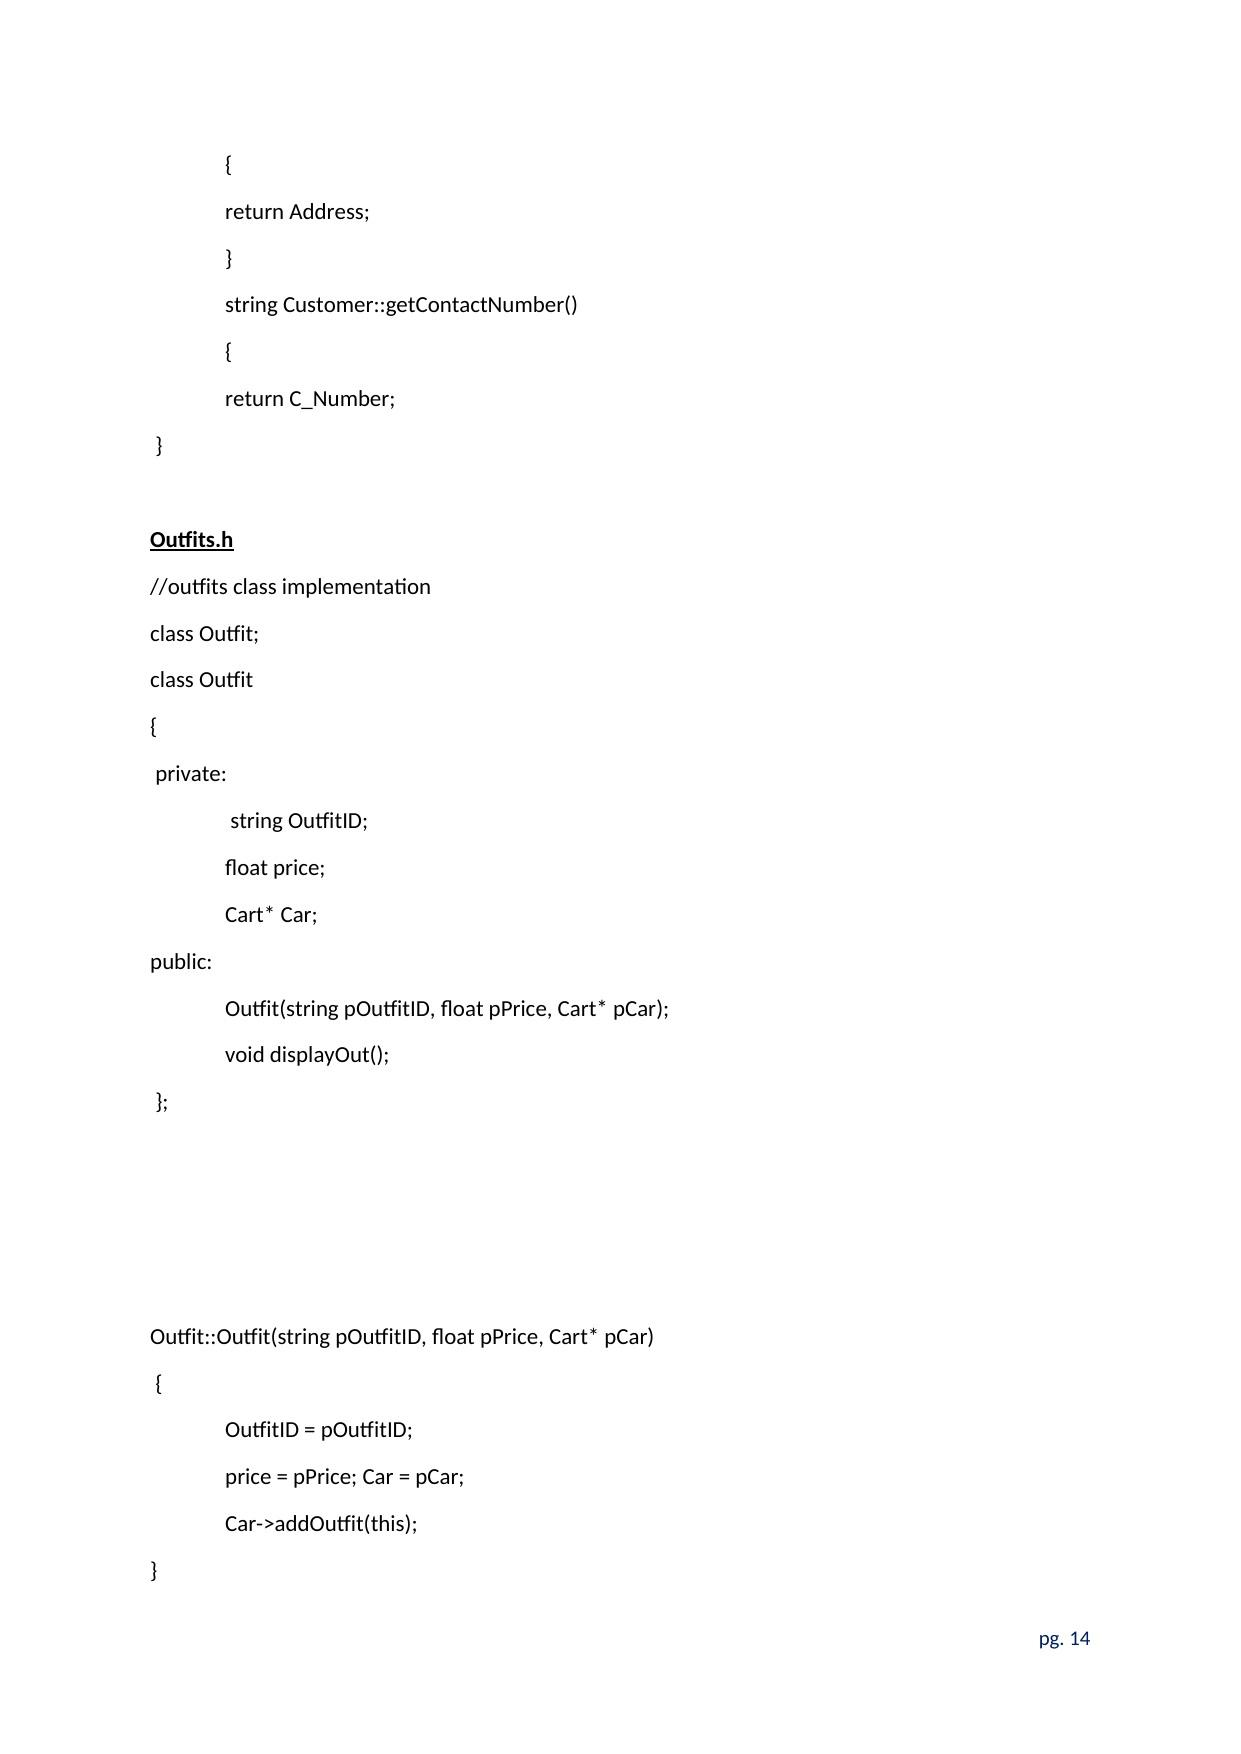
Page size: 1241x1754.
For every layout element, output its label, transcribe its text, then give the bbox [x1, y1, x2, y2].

text Outfit::Outfit(string pOutfitID, float pPrice, Cart* pCar) [150, 1322, 1090, 1350]
text } [150, 1556, 1090, 1584]
text private: [150, 759, 1090, 787]
text string OutfitID; [225, 806, 1090, 834]
text string Customer::getContactNumber() [225, 291, 1090, 319]
text Outfit(string pOutfitID, float pPrice, Cart* pCar); [225, 994, 1090, 1022]
text class Outfit; [150, 619, 1090, 647]
text Car->addOutfit(this); [225, 1509, 1090, 1537]
text return Address; [225, 197, 1090, 225]
text float price; [225, 853, 1090, 881]
text price = pPrice; Car = pCar; [225, 1462, 1090, 1491]
text { [225, 150, 1090, 178]
text return C_Number; [225, 384, 1090, 412]
text void displayOut(); [225, 1041, 1090, 1069]
text Outfits.h [150, 525, 1090, 553]
text Cart* Car; [225, 900, 1090, 928]
text { [150, 1369, 1090, 1397]
text public: [150, 947, 1090, 975]
text class Outfit [150, 666, 1090, 694]
text }; [150, 1087, 1090, 1116]
text //outfits class implementation [150, 572, 1090, 600]
text } [150, 431, 1090, 459]
text { [225, 337, 1090, 366]
text { [150, 712, 1090, 741]
text } [225, 244, 1090, 272]
text OutfitID = pOutfitID; [225, 1416, 1090, 1444]
